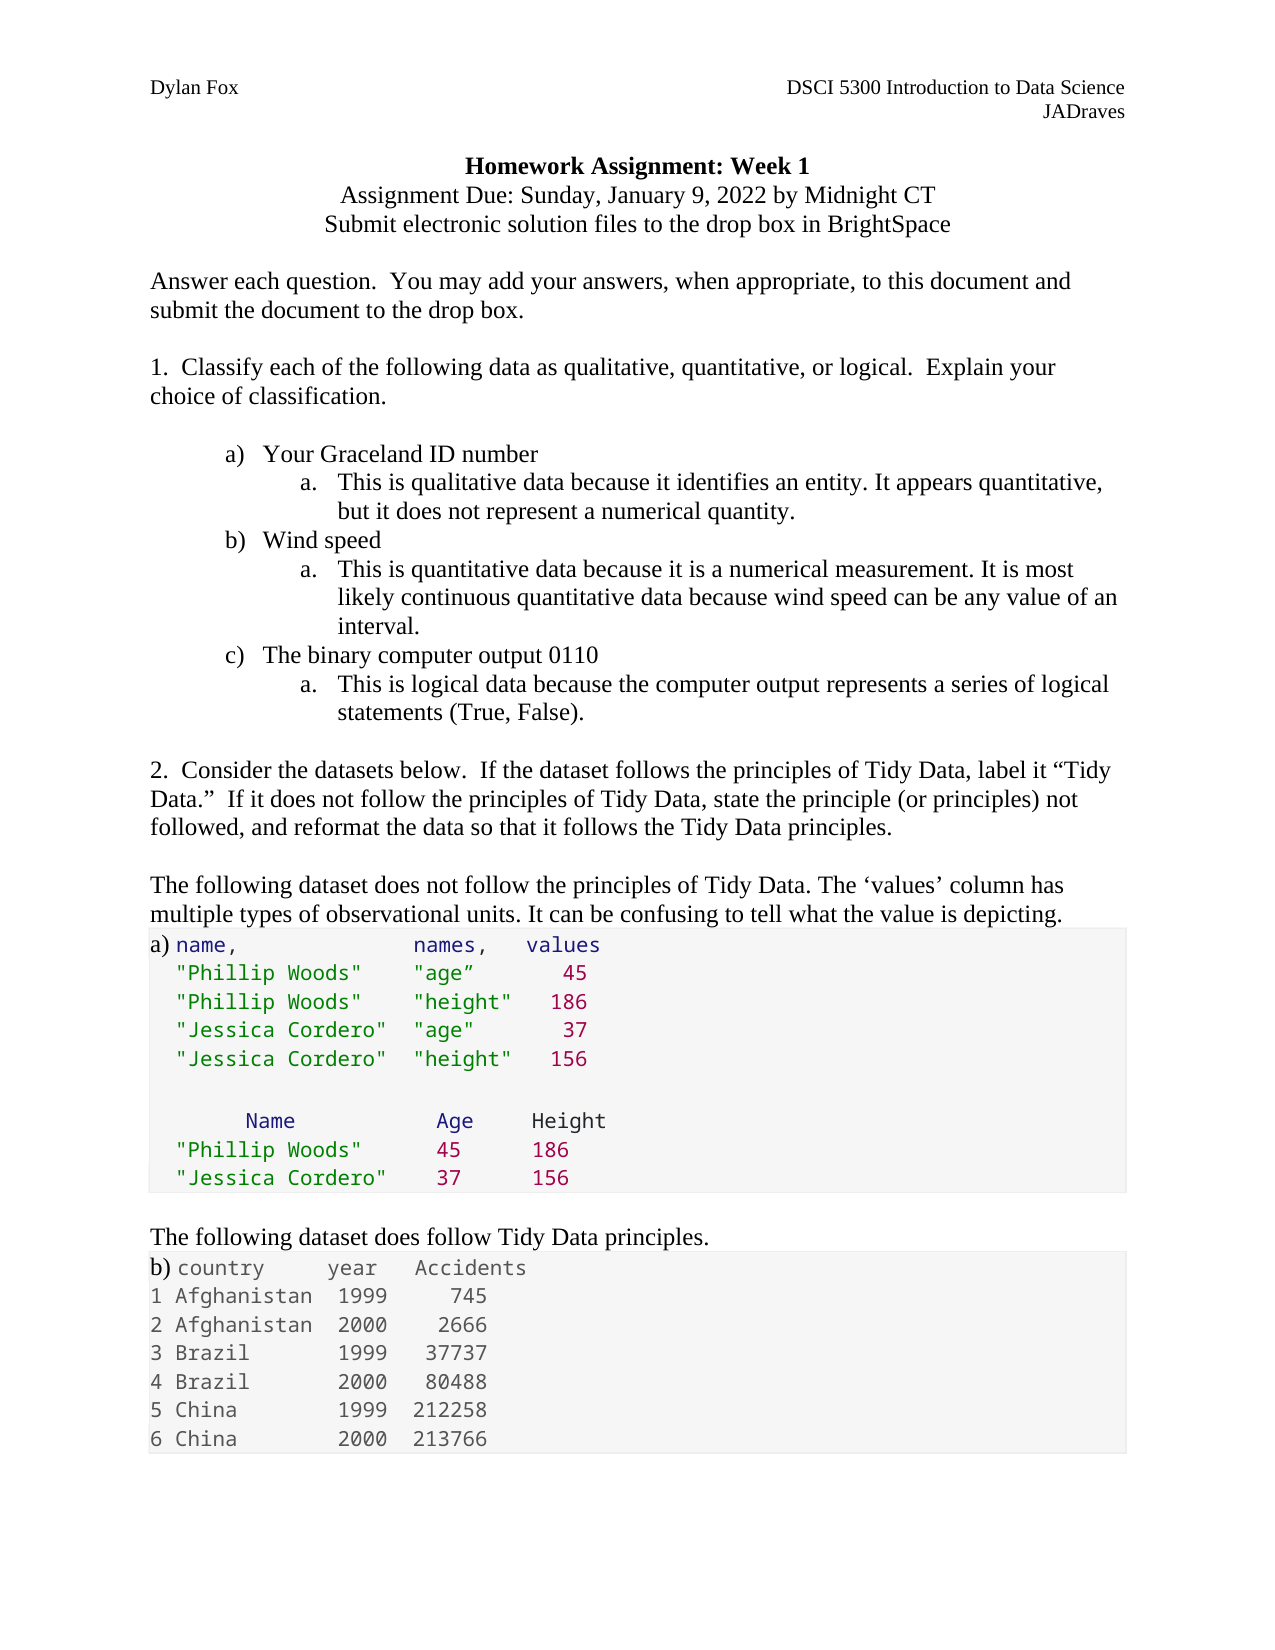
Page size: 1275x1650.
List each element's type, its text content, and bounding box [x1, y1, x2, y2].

text Assignment Due: Sunday, January 9, 2022 by Midnight CT [150, 180, 1125, 209]
text 1 Afghanistan 1999 745 [150, 1282, 1125, 1310]
list This is qualitative data because it identifies an entity. It appears quantitative, but it does not represent a numerical quantity. [300, 467, 1125, 525]
list Your Graceland ID number [225, 439, 1125, 467]
text "Phillip Woods" "age” 45 [150, 958, 1125, 987]
text Submit electronic solution files to the drop box in BrightSpace [150, 209, 1125, 237]
text 2. Consider the datasets below. If the dataset follows the principles of Tidy Data, label it “Tidy Data.” If it does not follow the principles of Tidy Data, state the principle (or principles) not followed, and reformat the data so that it follows the Tidy Data principles. [150, 755, 1125, 841]
text The following dataset does not follow the principles of Tidy Data. The ‘values’ column has multiple types of observational units. It can be confusing to tell what the value is depicting. [150, 870, 1125, 927]
text "Jessica Cordero" "height" 156 [150, 1044, 1125, 1072]
text The following dataset does follow Tidy Data principles. [150, 1222, 1125, 1251]
text 6 China 2000 213766 [150, 1422, 1125, 1452]
list The binary computer output 0110 [225, 640, 1125, 669]
text 5 China 1999 212258 [150, 1395, 1125, 1422]
text a) name, names, values [150, 929, 1125, 958]
text Homework Assignment: Week 1 [150, 151, 1125, 180]
text "Jessica Cordero" 37 156 [150, 1162, 1125, 1192]
text "Phillip Woods" "height" 186 [150, 987, 1125, 1015]
text 1. Classify each of the following data as qualitative, quantitative, or logical. Explain your choice of classification. [150, 352, 1125, 410]
list This is quantitative data because it is a numerical measurement. It is most likely continuous quantitative data because wind speed can be any value of an interval. [300, 554, 1125, 640]
text b) country year Accidents [150, 1252, 1125, 1282]
text 3 Brazil 1999 37737 [150, 1338, 1125, 1367]
text "Jessica Cordero" "age" 37 [150, 1015, 1125, 1044]
text Answer each question. You may add your answers, when appropriate, to this document and submit the document to the drop box. [150, 266, 1125, 324]
text Name Age Height [150, 1106, 1125, 1135]
text 4 Brazil 2000 80488 [150, 1367, 1125, 1395]
text "Phillip Woods" 45 186 [150, 1135, 1125, 1162]
text 2 Afghanistan 2000 2666 [150, 1310, 1125, 1338]
list Wind speed [225, 525, 1125, 554]
list This is logical data because the computer output represents a series of logical statements (True, False). [300, 669, 1125, 726]
